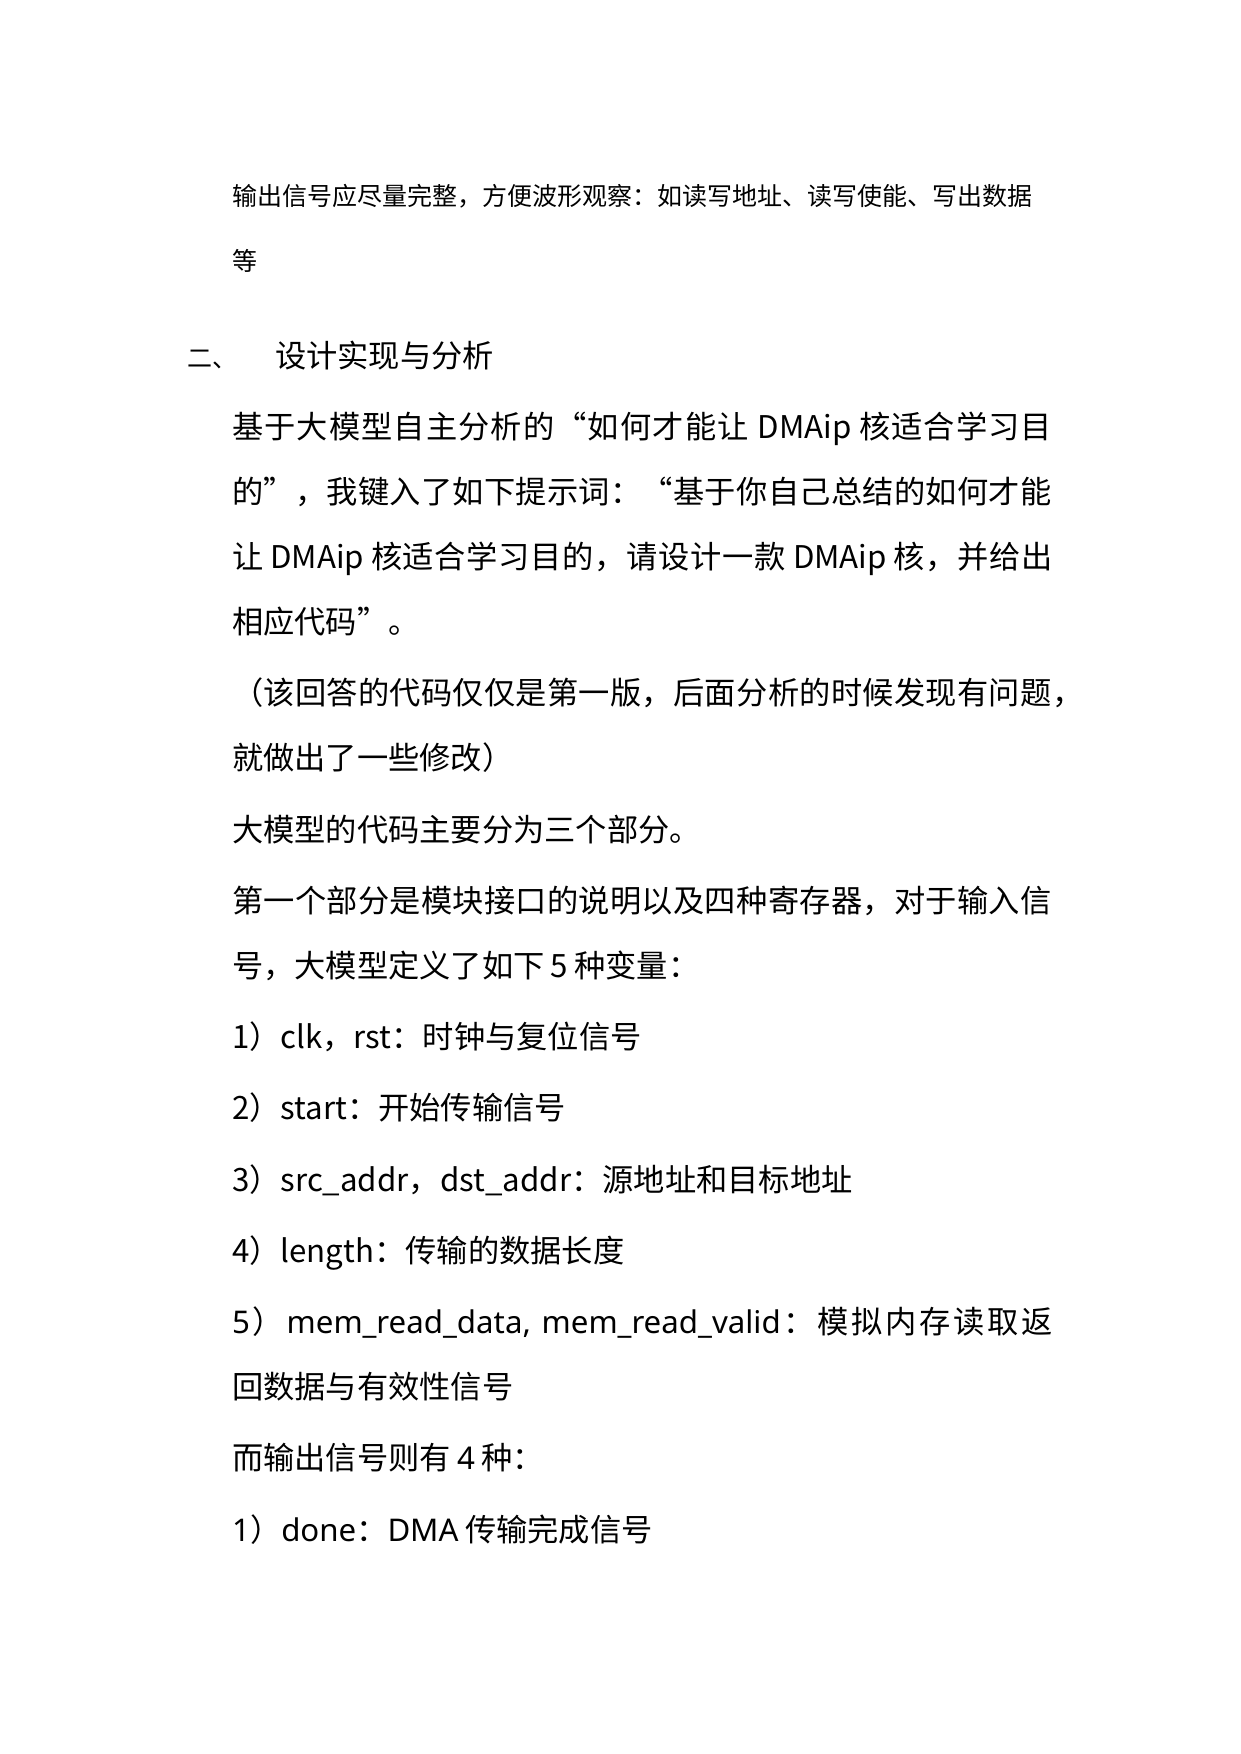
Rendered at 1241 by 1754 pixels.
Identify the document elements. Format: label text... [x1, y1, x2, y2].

text 第一个部分是模块接口的说明以及四种寄存器，对于输入信号，大模型定义了如下5种变量： [232, 866, 1053, 996]
text 基于大模型自主分析的“如何才能让DMAip核适合学习目的”，我键入了如下提示词：“基于你自己总结的如何才能让DMAip核适合学习目的，请设计一款DMAip核，并给出相应代码”。 [232, 392, 1053, 652]
text 5）mem_read_data, mem_read_valid：模拟内存读取返回数据与有效性信号 [232, 1287, 1053, 1417]
text 而输出信号则有4种： [232, 1424, 1053, 1489]
list 输出信号应尽量完整，方便波形观察：如读写地址、读写使能、写出数据等 [232, 162, 1053, 292]
text 4）length：传输的数据长度 [232, 1216, 1053, 1281]
list 设计实现与分析 [187, 321, 1053, 386]
text 1）done：DMA传输完成信号 [232, 1495, 1053, 1560]
text 3）src_addr，dst_addr：源地址和目标地址 [232, 1145, 1053, 1210]
text （该回答的代码仅仅是第一版，后面分析的时候发现有问题，就做出了一些修改） [232, 659, 1053, 789]
text 2）start：开始传输信号 [232, 1074, 1053, 1139]
text 1）clk，rst：时钟与复位信号 [232, 1002, 1053, 1067]
text 大模型的代码主要分为三个部分。 [232, 795, 1053, 860]
